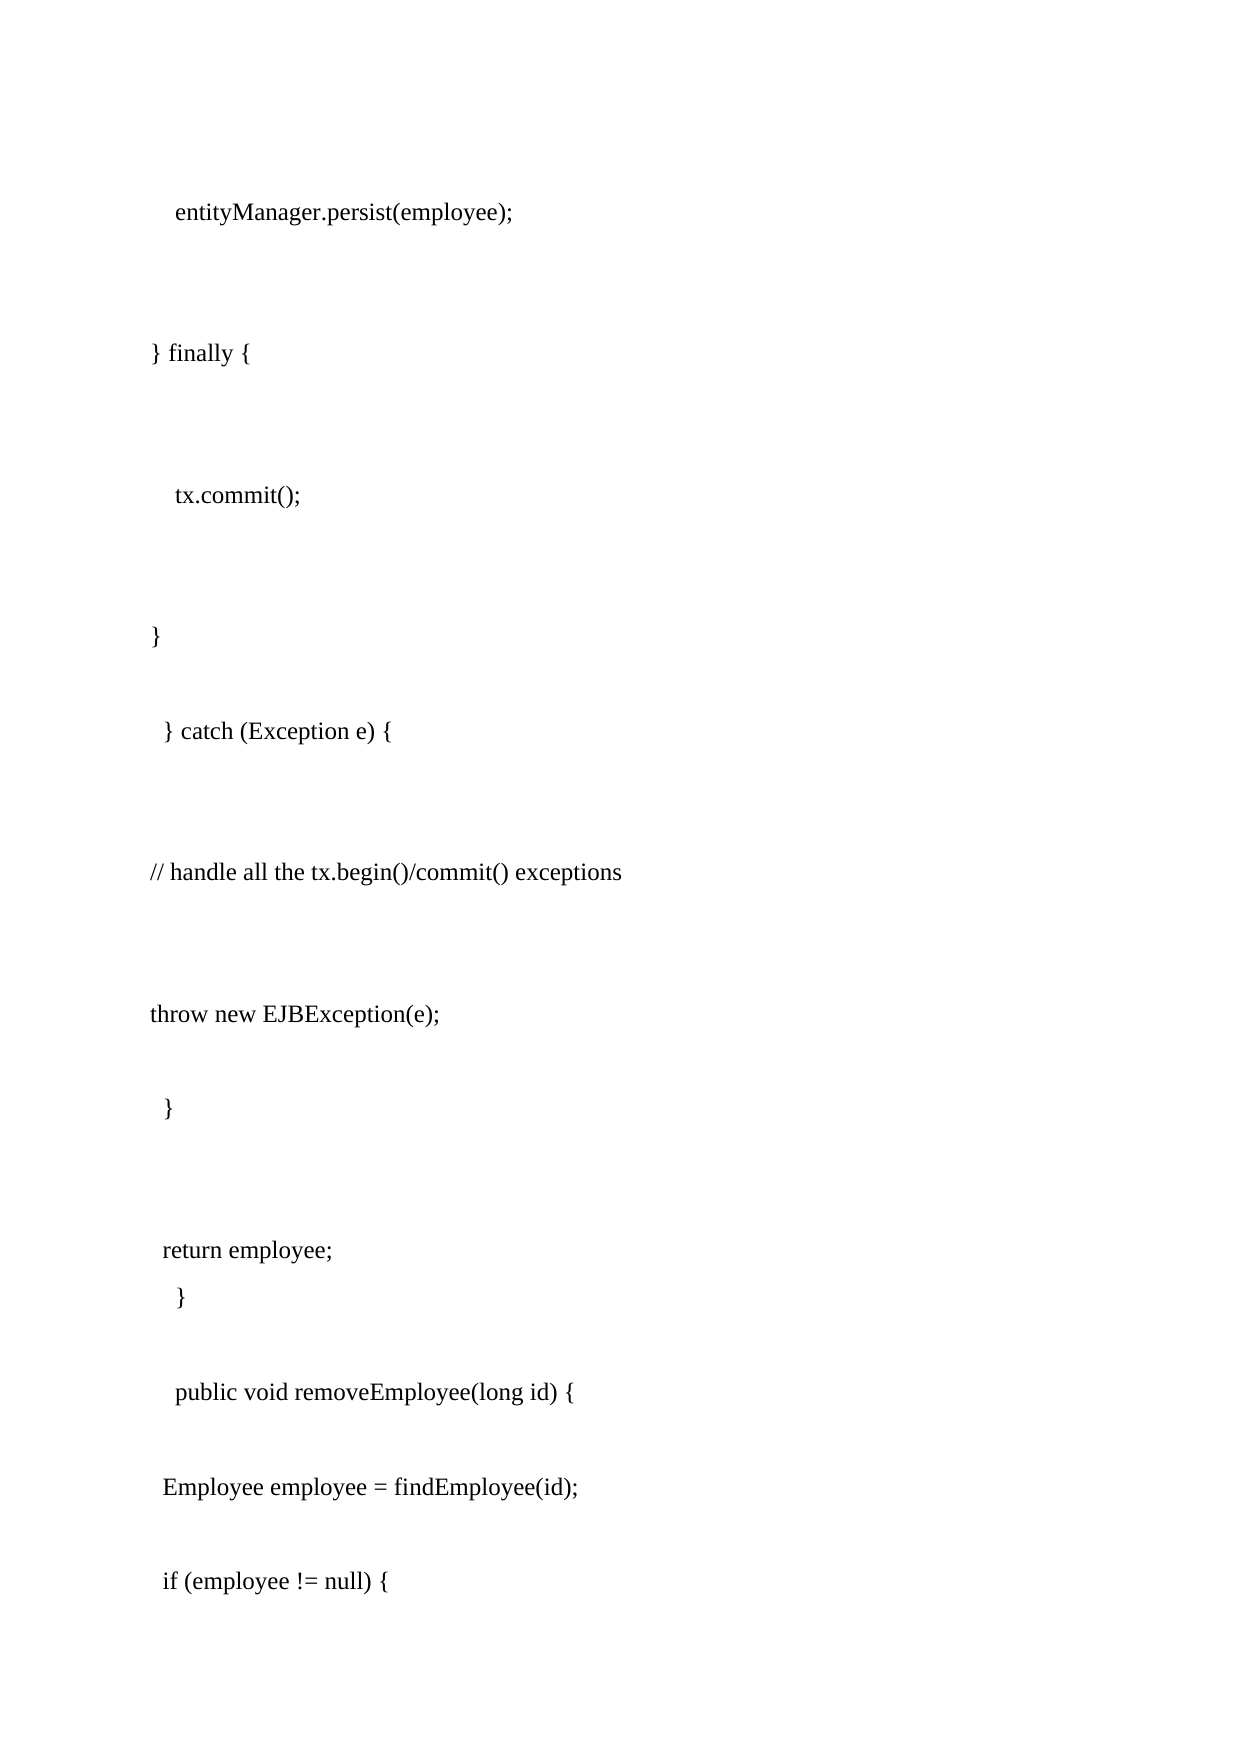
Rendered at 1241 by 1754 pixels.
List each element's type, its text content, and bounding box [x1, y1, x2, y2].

text } catch (Exception e) { [150, 716, 1090, 744]
text throw new EJBException(e); [150, 999, 1090, 1027]
text } [150, 621, 1090, 650]
text tx.commit(); [150, 480, 1090, 508]
text // handle all the tx.begin()/commit() exceptions [150, 857, 1090, 886]
text if (employee != null) { [150, 1566, 1090, 1595]
text entityManager.persist(employee); [150, 197, 1090, 226]
text } [150, 1093, 1090, 1122]
text } finally { [150, 338, 1090, 367]
text Employee employee = findEmployee(id); [150, 1472, 1090, 1500]
text public void removeEmployee(long id) { [150, 1377, 1090, 1406]
text } [150, 1282, 1090, 1311]
text return employee; [150, 1235, 1090, 1263]
